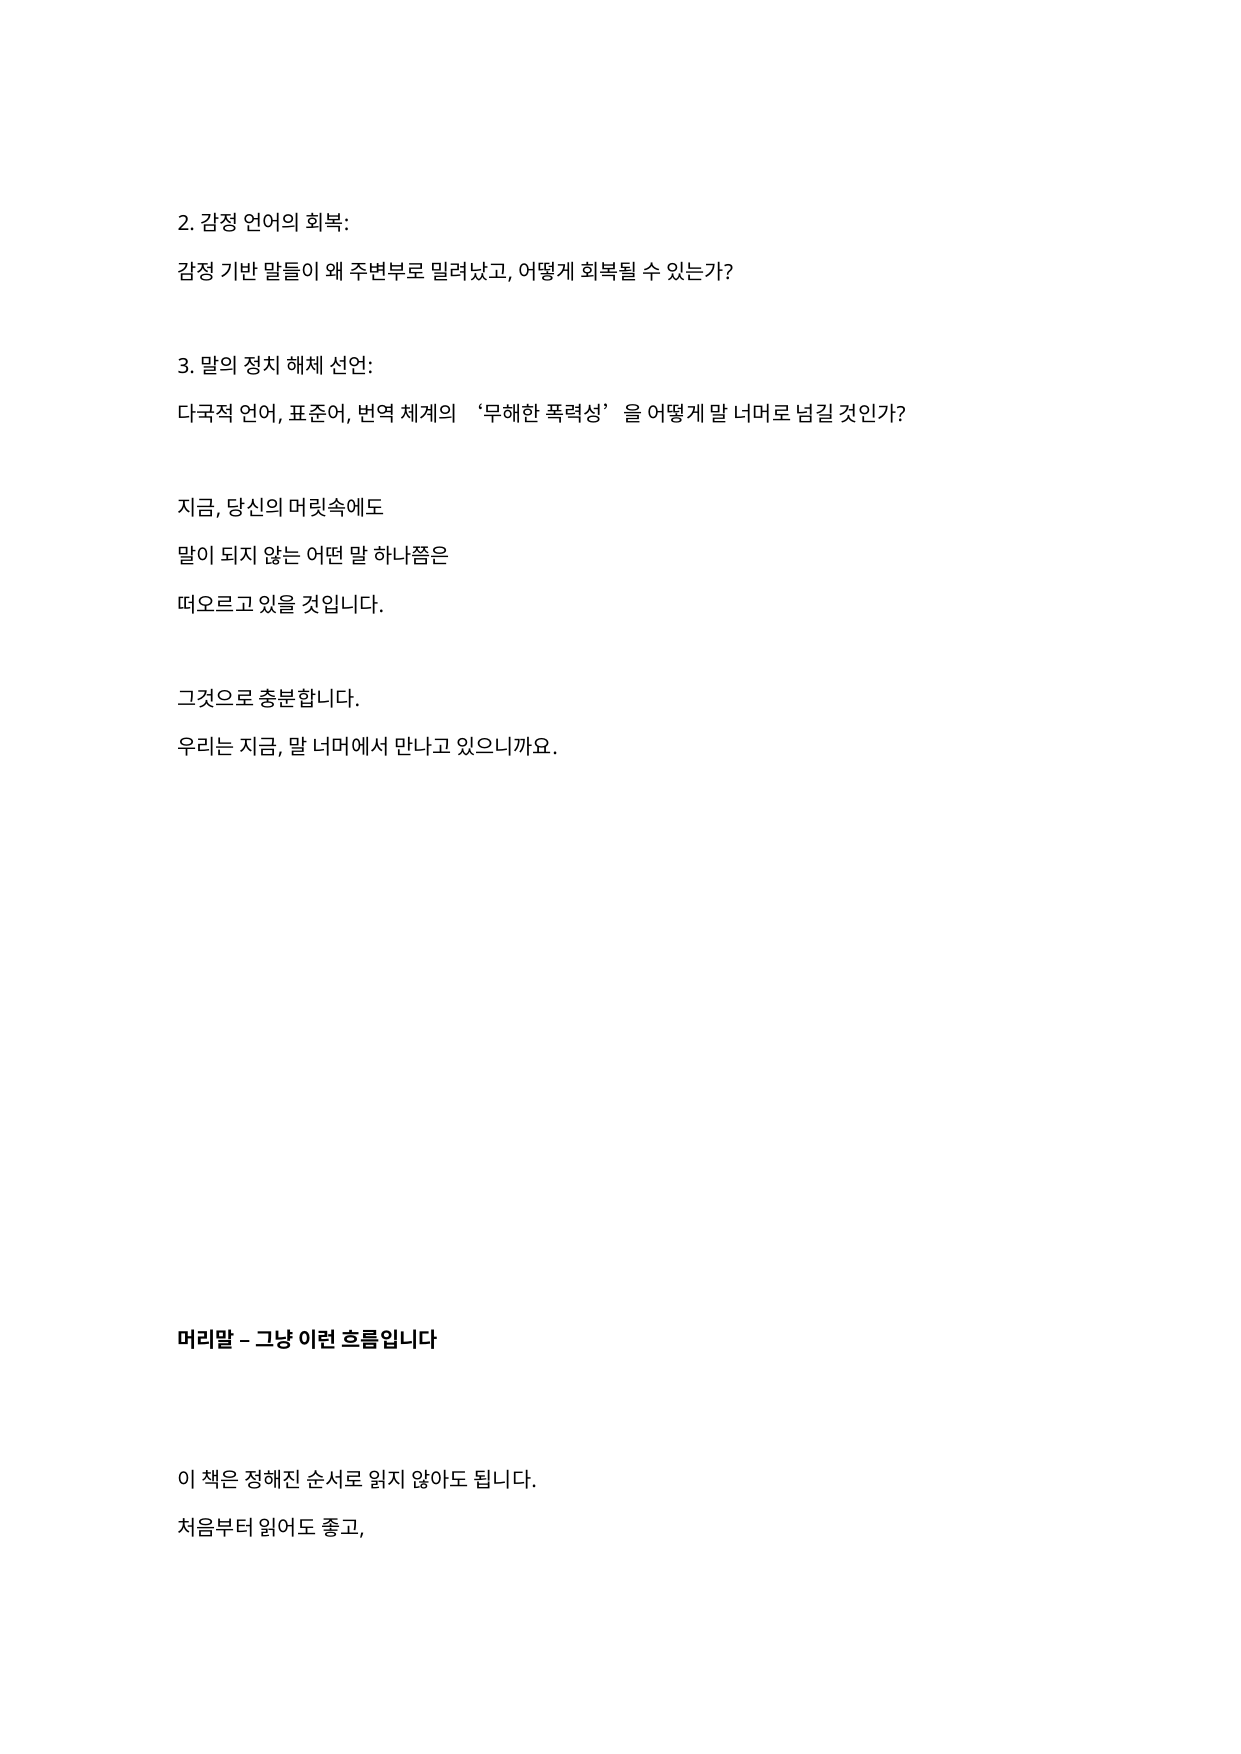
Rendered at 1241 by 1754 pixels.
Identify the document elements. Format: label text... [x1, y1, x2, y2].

text 이 책은 정해진 순서로 읽지 않아도 됩니다. [177, 1463, 1063, 1493]
text 처음부터 읽어도 좋고, [177, 1511, 1063, 1542]
text 다국적 언어, 표준어, 번역 체계의 ‘무해한 폭력성’을 어떻게 말 너머로 넘길 것인가? [177, 397, 1063, 428]
text 2. 감정 언어의 회복: [177, 207, 1063, 237]
text 머리말 – 그냥 이런 흐름입니다 [177, 1324, 1063, 1354]
text 감정 기반 말들이 왜 주변부로 밀려났고, 어떻게 회복될 수 있는가? [177, 255, 1063, 285]
text 그것으로 충분합니다. [177, 682, 1063, 712]
text 3. 말의 정치 해체 선언: [177, 349, 1063, 379]
text 우리는 지금, 말 너머에서 만나고 있으니까요. [177, 730, 1063, 761]
text 지금, 당신의 머릿속에도 [177, 491, 1063, 522]
text 말이 되지 않는 어떤 말 하나쯤은 [177, 540, 1063, 570]
text 떠오르고 있을 것입니다. [177, 588, 1063, 618]
